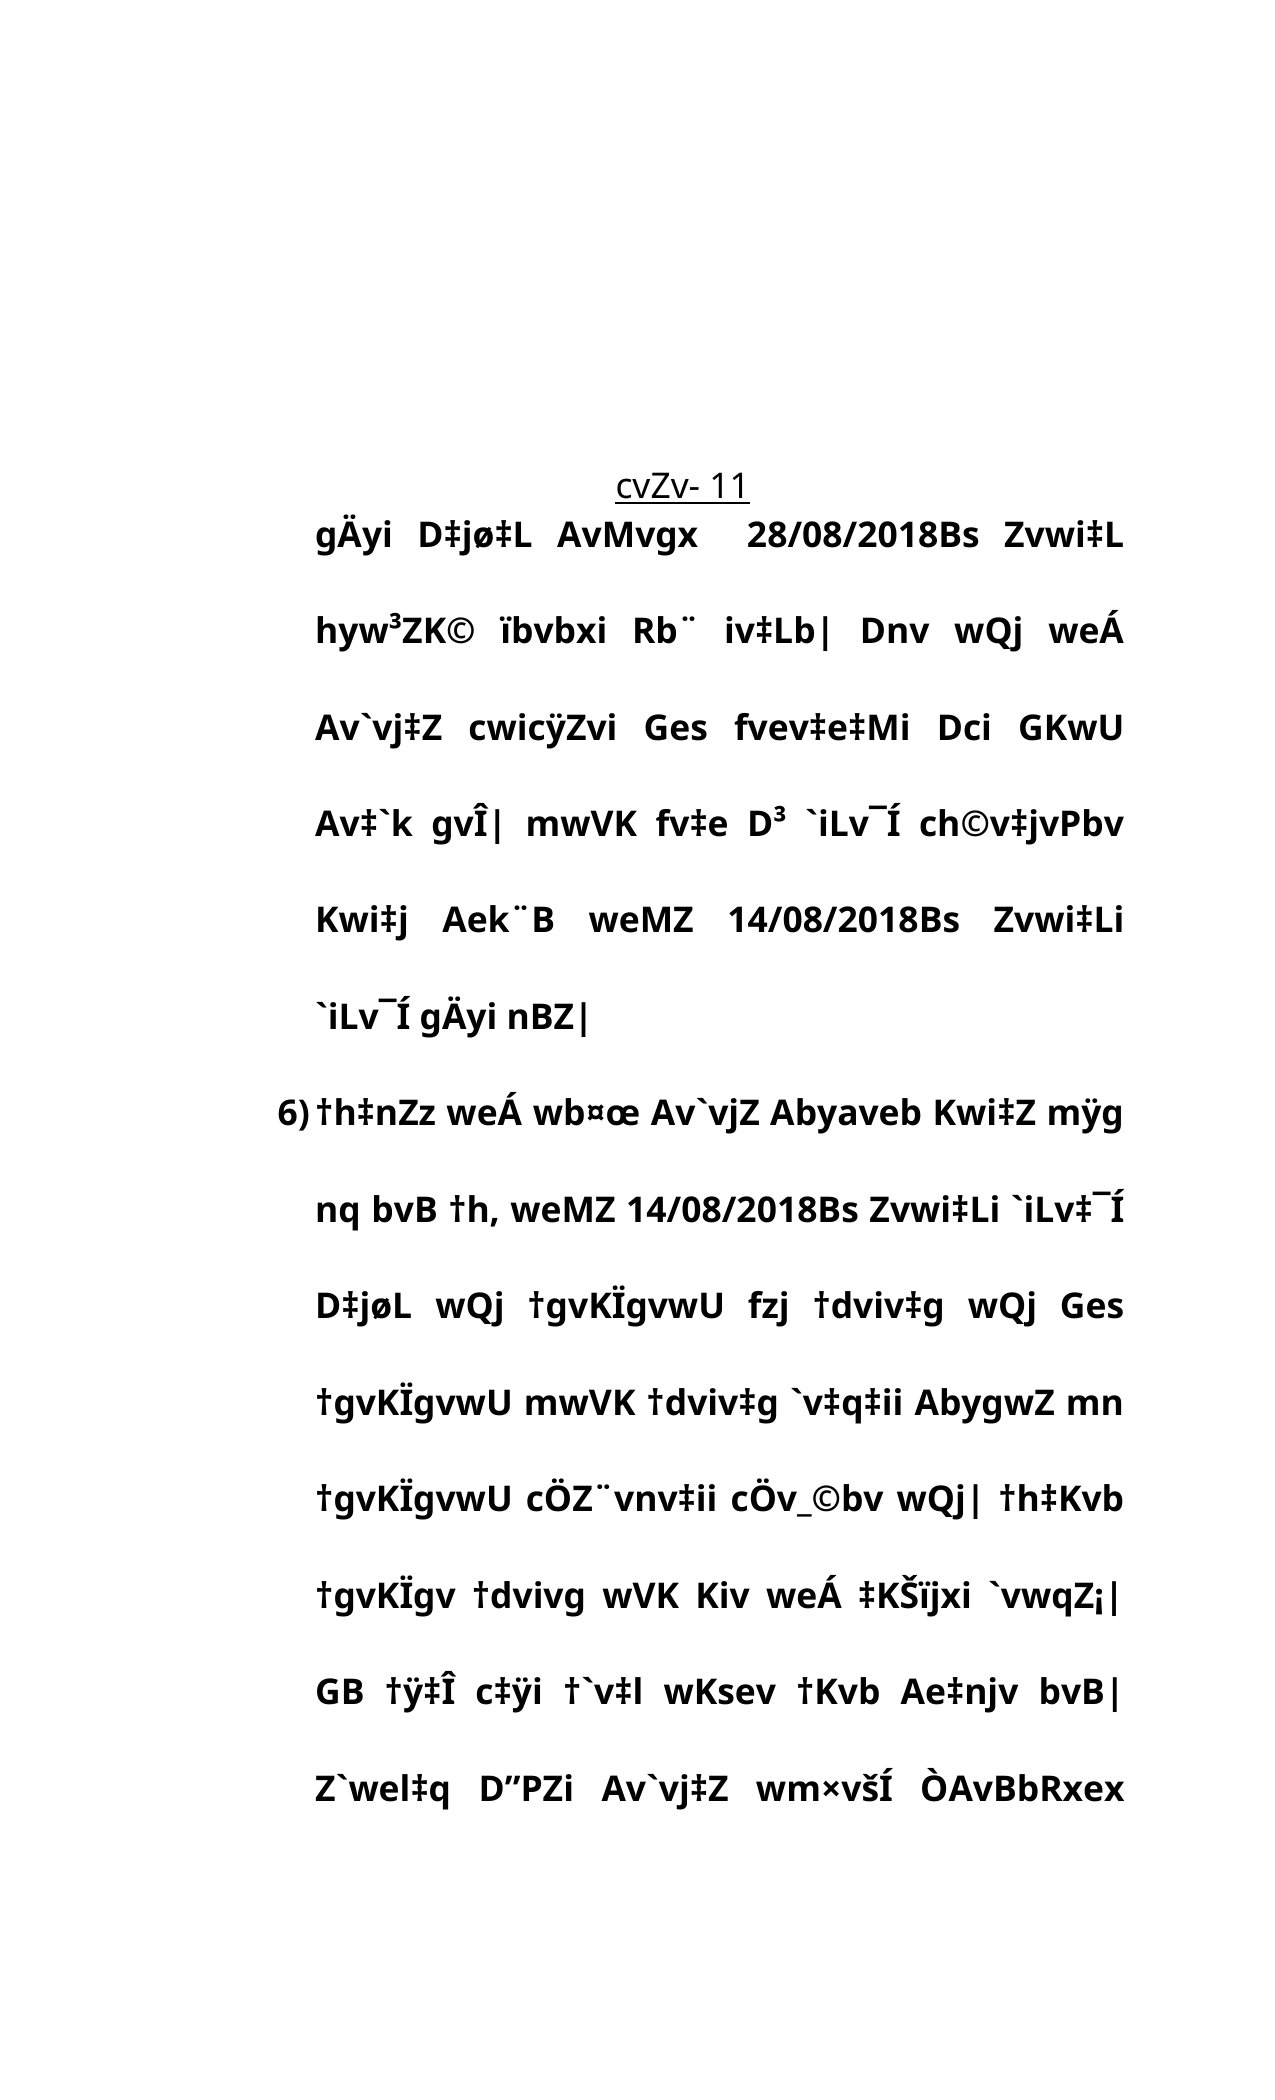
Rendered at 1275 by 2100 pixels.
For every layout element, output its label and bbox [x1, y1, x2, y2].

list [277, 509, 1125, 1039]
list [277, 1088, 1125, 1811]
